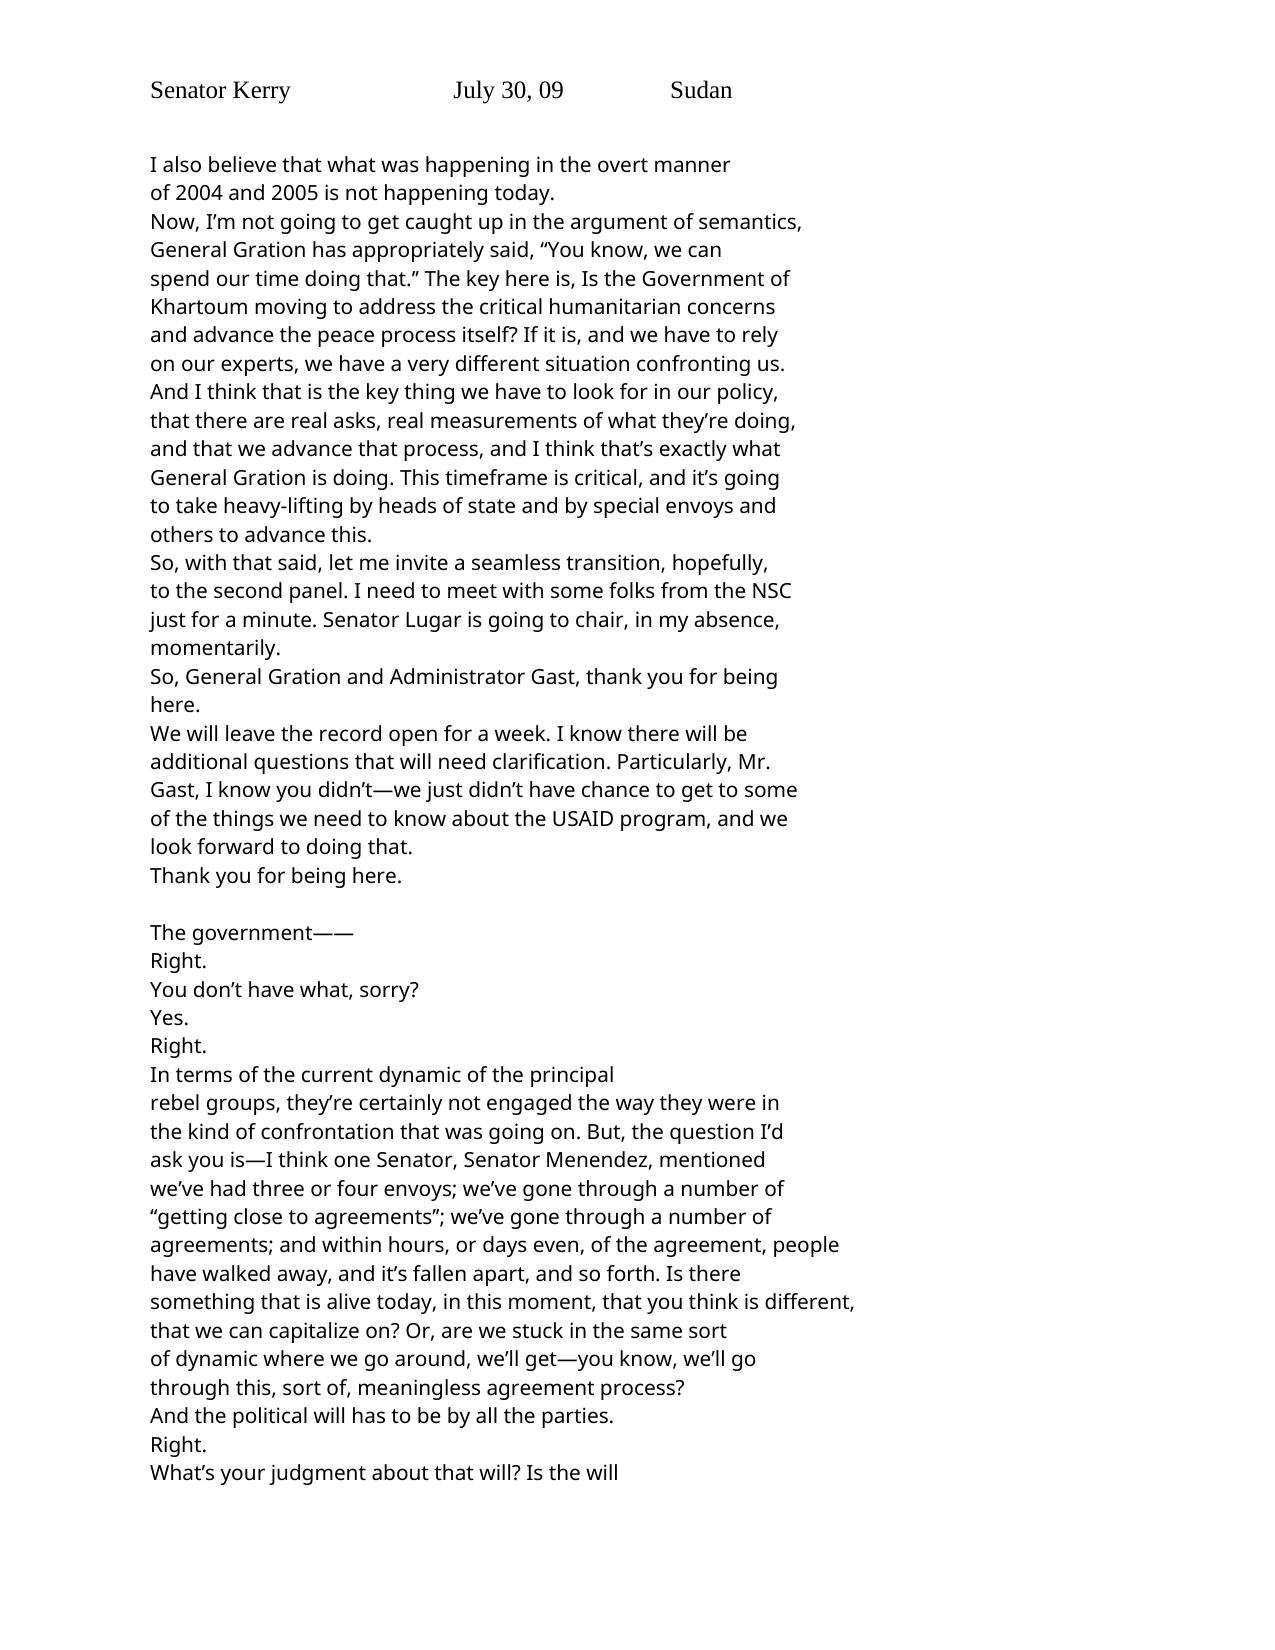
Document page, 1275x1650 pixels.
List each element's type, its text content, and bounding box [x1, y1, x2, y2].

text spend our time doing that.’’ The key here is, Is the Government of [150, 264, 1125, 292]
text have walked away, and it’s fallen apart, and so forth. Is there [150, 1259, 1125, 1287]
text on our experts, we have a very different situation confronting us. [150, 349, 1125, 377]
text agreements; and within hours, or days even, of the agreement, people [150, 1231, 1125, 1259]
text of the things we need to know about the USAID program, and we [150, 804, 1125, 832]
text What’s your judgment about that will? Is the will [150, 1458, 1125, 1487]
text And the political will has to be by all the parties. [150, 1401, 1125, 1430]
text ‘‘getting close to agreements’’; we’ve gone through a number of [150, 1202, 1125, 1231]
text In terms of the current dynamic of the principal [150, 1060, 1125, 1088]
text Gast, I know you didn’t—we just didn’t have chance to get to some [150, 776, 1125, 804]
text and advance the peace process itself? If it is, and we have to rely [150, 321, 1125, 349]
text rebel groups, they’re certainly not engaged the way they were in [150, 1088, 1125, 1117]
text of dynamic where we go around, we’ll get—you know, we’ll go [150, 1344, 1125, 1373]
text Yes. [150, 1003, 1125, 1032]
text here. [150, 690, 1125, 719]
text Thank you for being here. [150, 861, 1125, 889]
text I also believe that what was happening in the overt manner [150, 150, 1125, 178]
text So, General Gration and Administrator Gast, thank you for being [150, 662, 1125, 690]
text that there are real asks, real measurements of what they’re doing, [150, 406, 1125, 434]
text we’ve had three or four envoys; we’ve gone through a number of [150, 1174, 1125, 1202]
text We will leave the record open for a week. I know there will be [150, 719, 1125, 747]
text just for a minute. Senator Lugar is going to chair, in my absence, [150, 605, 1125, 633]
text to the second panel. I need to meet with some folks from the NSC [150, 577, 1125, 605]
text General Gration is doing. This timeframe is critical, and it’s going [150, 463, 1125, 491]
text Right. [150, 1430, 1125, 1458]
text You don’t have what, sorry? [150, 975, 1125, 1003]
text momentarily. [150, 633, 1125, 662]
text Khartoum moving to address the critical humanitarian concerns [150, 292, 1125, 321]
text The government—— [150, 918, 1125, 946]
text and that we advance that process, and I think that’s exactly what [150, 434, 1125, 463]
text Right. [150, 1032, 1125, 1060]
text something that is alive today, in this moment, that you think is different, [150, 1287, 1125, 1316]
text of 2004 and 2005 is not happening today. [150, 178, 1125, 207]
text And I think that is the key thing we have to look for in our policy, [150, 377, 1125, 406]
text Right. [150, 946, 1125, 975]
text additional questions that will need clarification. Particularly, Mr. [150, 747, 1125, 776]
text So, with that said, let me invite a seamless transition, hopefully, [150, 548, 1125, 577]
text Now, I’m not going to get caught up in the argument of semantics, [150, 207, 1125, 235]
text the kind of confrontation that was going on. But, the question I’d [150, 1117, 1125, 1145]
text General Gration has appropriately said, ‘‘You know, we can [150, 235, 1125, 264]
text that we can capitalize on? Or, are we stuck in the same sort [150, 1316, 1125, 1344]
text others to advance this. [150, 520, 1125, 548]
text through this, sort of, meaningless agreement process? [150, 1373, 1125, 1401]
text ask you is—I think one Senator, Senator Menendez, mentioned [150, 1145, 1125, 1174]
text to take heavy-lifting by heads of state and by special envoys and [150, 491, 1125, 520]
text look forward to doing that. [150, 832, 1125, 861]
